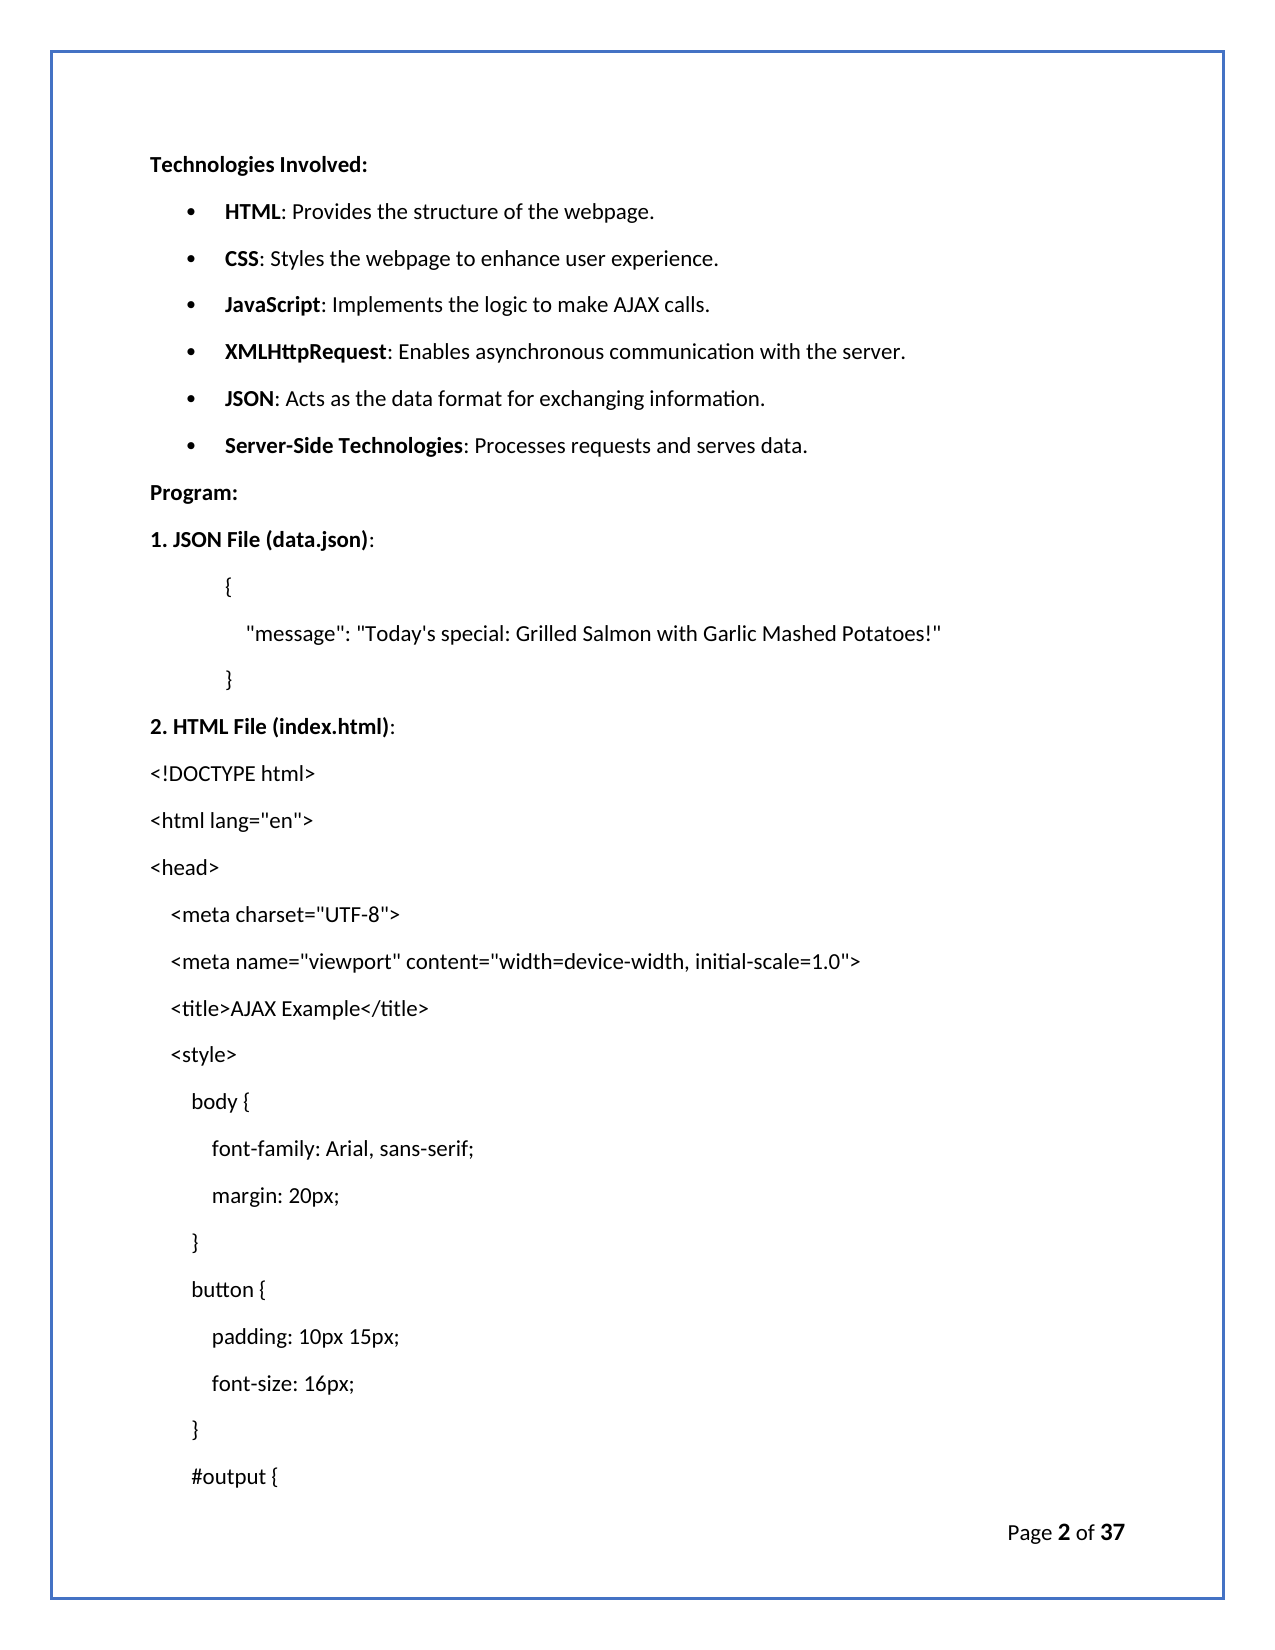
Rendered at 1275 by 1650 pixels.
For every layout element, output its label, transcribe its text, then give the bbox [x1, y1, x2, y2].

list HTML: Provides the structure of the webpage. [187, 197, 1125, 225]
list CSS: Styles the webpage to enhance user experience. [187, 244, 1125, 272]
text Technologies Involved: [150, 150, 1125, 178]
list JavaScript: Implements the logic to make AJAX calls. [187, 291, 1125, 319]
text "message": "Today's special: Grilled Salmon with Garlic Mashed Potatoes!" [225, 619, 1125, 647]
text { [225, 572, 1125, 600]
text <html lang="en"> [150, 806, 1125, 834]
text <meta charset="UTF-8"> [150, 900, 1125, 928]
text <head> [150, 853, 1125, 881]
text <!DOCTYPE html> [150, 759, 1125, 787]
text font-family: Arial, sans-serif; [150, 1134, 1125, 1162]
text <meta name="viewport" content="width=device-width, initial-scale=1.0"> [150, 947, 1125, 975]
text <title>AJAX Example</title> [150, 994, 1125, 1022]
text } [150, 1228, 1125, 1256]
text padding: 10px 15px; [150, 1322, 1125, 1350]
list Server-Side Technologies: Processes requests and serves data. [187, 431, 1125, 459]
text body { [150, 1087, 1125, 1116]
text #output { [150, 1462, 1125, 1491]
text } [225, 666, 1125, 694]
text margin: 20px; [150, 1181, 1125, 1209]
text 1. JSON File (data.json): [150, 525, 1125, 553]
text button { [150, 1275, 1125, 1303]
text 2. HTML File (index.html): [150, 712, 1125, 741]
text font-size: 16px; [150, 1369, 1125, 1397]
text } [150, 1416, 1125, 1444]
text <style> [150, 1041, 1125, 1069]
text Program: [150, 478, 1125, 506]
list XMLHttpRequest: Enables asynchronous communication with the server. [187, 337, 1125, 366]
list JSON: Acts as the data format for exchanging information. [187, 384, 1125, 412]
